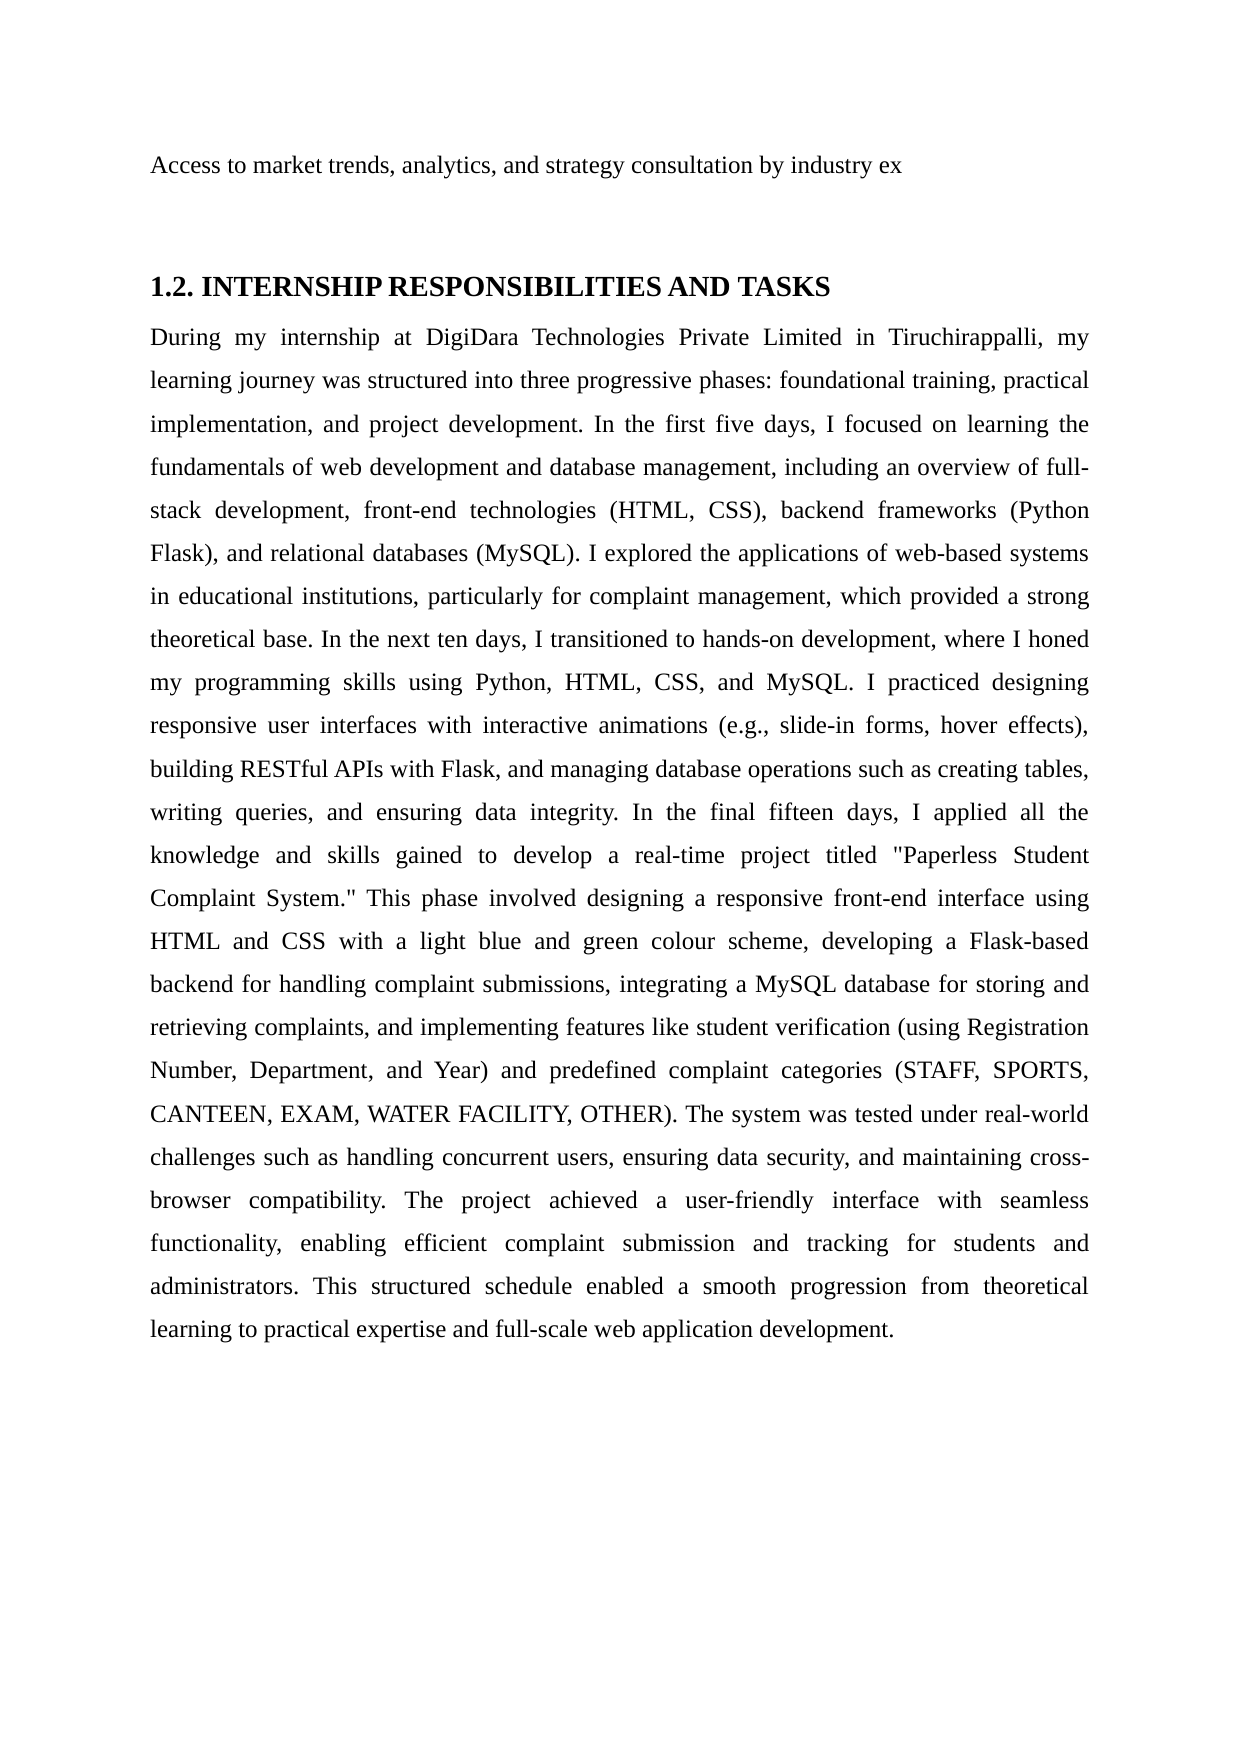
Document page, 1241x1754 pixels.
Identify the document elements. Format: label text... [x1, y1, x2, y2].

text Access to market trends, analytics, and strategy consultation by industry ex [150, 150, 1090, 179]
text 1.2. INTERNSHIP RESPONSIBILITIES AND TASKS [150, 269, 1090, 303]
text During my internship at DigiDara Technologies Private Limited in Tiruchirappalli, my learning journey was structured into three progressive phases: foundational training, practical implementation, and project development. In the first five days, I focused on learning the fundamentals of web development and database management, including an overview of full-stack development, front-end technologies (HTML, CSS), backend frameworks (Python Flask), and relational databases (MySQL). I explored the applications of web-based systems in educational institutions, particularly for complaint management, which provided a strong theoretical base. In the next ten days, I transitioned to hands-on development, where I honed my programming skills using Python, HTML, CSS, and MySQL. I practiced designing responsive user interfaces with interactive animations (e.g., slide-in forms, hover effects), building RESTful APIs with Flask, and managing database operations such as creating tables, writing queries, and ensuring data integrity. In the final fifteen days, I applied all the knowledge and skills gained to develop a real-time project titled "Paperless Student Complaint System." This phase involved designing a responsive front-end interface using HTML and CSS with a light blue and green colour scheme, developing a Flask-based backend for handling complaint submissions, integrating a MySQL database for storing and retrieving complaints, and implementing features like student verification (using Registration Number, Department, and Year) and predefined complaint categories (STAFF, SPORTS, CANTEEN, EXAM, WATER FACILITY, OTHER). The system was tested under real-world challenges such as handling concurrent users, ensuring data security, and maintaining cross-browser compatibility. The project achieved a user-friendly interface with seamless functionality, enabling efficient complaint submission and tracking for students and administrators. This structured schedule enabled a smooth progression from theoretical learning to practical expertise and full-scale web application development. [150, 322, 1090, 1343]
